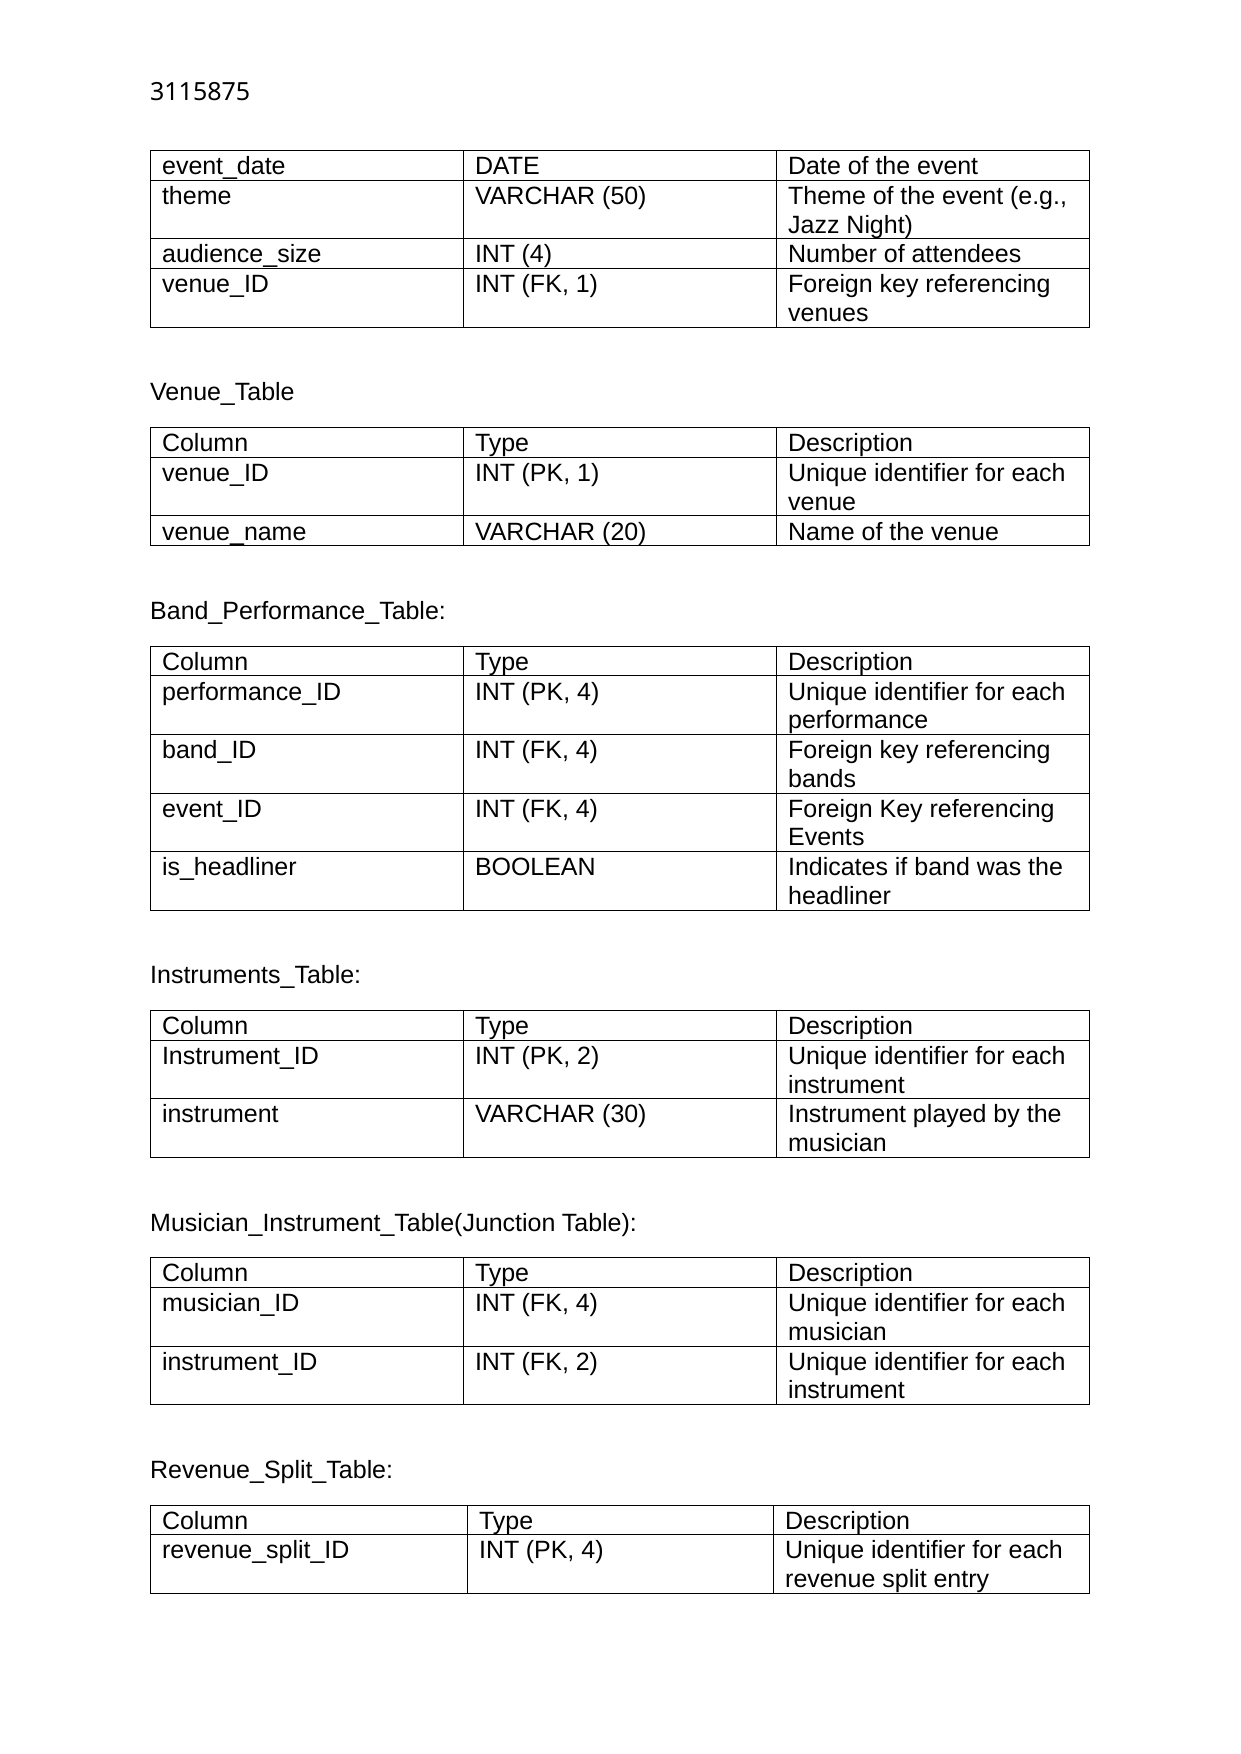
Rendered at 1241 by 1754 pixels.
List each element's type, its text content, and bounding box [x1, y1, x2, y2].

table_header Column [151, 1506, 467, 1534]
table_cell audience_size [151, 239, 463, 268]
table_cell INT (FK, 4) [464, 794, 776, 851]
table_cell VARCHAR (30) [464, 1099, 776, 1157]
table_cell Number of attendees [777, 239, 1089, 268]
table_header Type [464, 647, 776, 675]
text Band_Performance_Table: [150, 596, 1090, 625]
table_header Type [464, 1011, 776, 1040]
table_header Type [464, 428, 776, 457]
table_cell theme [151, 181, 463, 238]
table_cell event_ID [151, 794, 463, 851]
table_cell performance_ID [151, 676, 463, 734]
text Venue_Table [150, 377, 1090, 406]
table_cell Foreign key referencing bands [777, 735, 1089, 792]
table_cell Indicates if band was the headliner [777, 852, 1089, 909]
table_header Description [777, 428, 1089, 457]
table_cell musician_ID [151, 1288, 463, 1346]
table_header Description [777, 1011, 1089, 1040]
table_cell VARCHAR (20) [464, 516, 776, 545]
table_cell venue_ID [151, 458, 463, 515]
table_cell band_ID [151, 735, 463, 792]
table_cell instrument [151, 1099, 463, 1157]
table_cell Unique identifier for each instrument [777, 1041, 1089, 1098]
table_cell is_headliner [151, 852, 463, 909]
table_cell INT (FK, 2) [464, 1347, 776, 1404]
table_cell Theme of the event (e.g., Jazz Night) [777, 181, 1089, 238]
table_cell Unique identifier for each performance [777, 676, 1089, 734]
table_header Description [774, 1506, 1089, 1534]
table_cell venue_ID [151, 269, 463, 327]
table_cell Unique identifier for each musician [777, 1288, 1089, 1346]
table_header Column [151, 647, 463, 675]
table_cell INT (FK, 1) [464, 269, 776, 327]
table_cell Unique identifier for each venue [777, 458, 1089, 515]
table_header Description [777, 1258, 1089, 1287]
table_cell VARCHAR (50) [464, 181, 776, 238]
table_cell venue_name [151, 516, 463, 545]
table_cell Instrument_ID [151, 1041, 463, 1098]
table_cell Foreign key referencing venues [777, 269, 1089, 327]
table_cell INT (PK, 2) [464, 1041, 776, 1098]
table_cell Unique identifier for each revenue split entry [774, 1535, 1089, 1593]
table_cell DATE [464, 151, 776, 180]
table_header Description [777, 647, 1089, 675]
text Instruments_Table: [150, 960, 1090, 989]
table_cell Name of the venue [777, 516, 1089, 545]
text Revenue_Split_Table: [150, 1455, 1090, 1484]
table_cell INT (4) [464, 239, 776, 268]
table_cell INT (PK, 4) [468, 1535, 773, 1593]
table_header Column [151, 1011, 463, 1040]
table_cell Unique identifier for each instrument [777, 1347, 1089, 1404]
table_cell Instrument played by the musician [777, 1099, 1089, 1157]
table_cell INT (FK, 4) [464, 1288, 776, 1346]
table_header Column [151, 428, 463, 457]
table_header Type [464, 1258, 776, 1287]
text Musician_Instrument_Table(Junction Table): [150, 1208, 1090, 1236]
table_cell BOOLEAN [464, 852, 776, 909]
table_cell instrument_ID [151, 1347, 463, 1404]
table_cell INT (PK, 4) [464, 676, 776, 734]
table_cell Foreign Key referencing Events [777, 794, 1089, 851]
table_header Type [468, 1506, 773, 1534]
table_cell INT (FK, 4) [464, 735, 776, 792]
table_cell INT (PK, 1) [464, 458, 776, 515]
table_header Column [151, 1258, 463, 1287]
table_cell revenue_split_ID [151, 1535, 467, 1593]
table_cell event_date [151, 151, 463, 180]
table_cell Date of the event [777, 151, 1089, 180]
